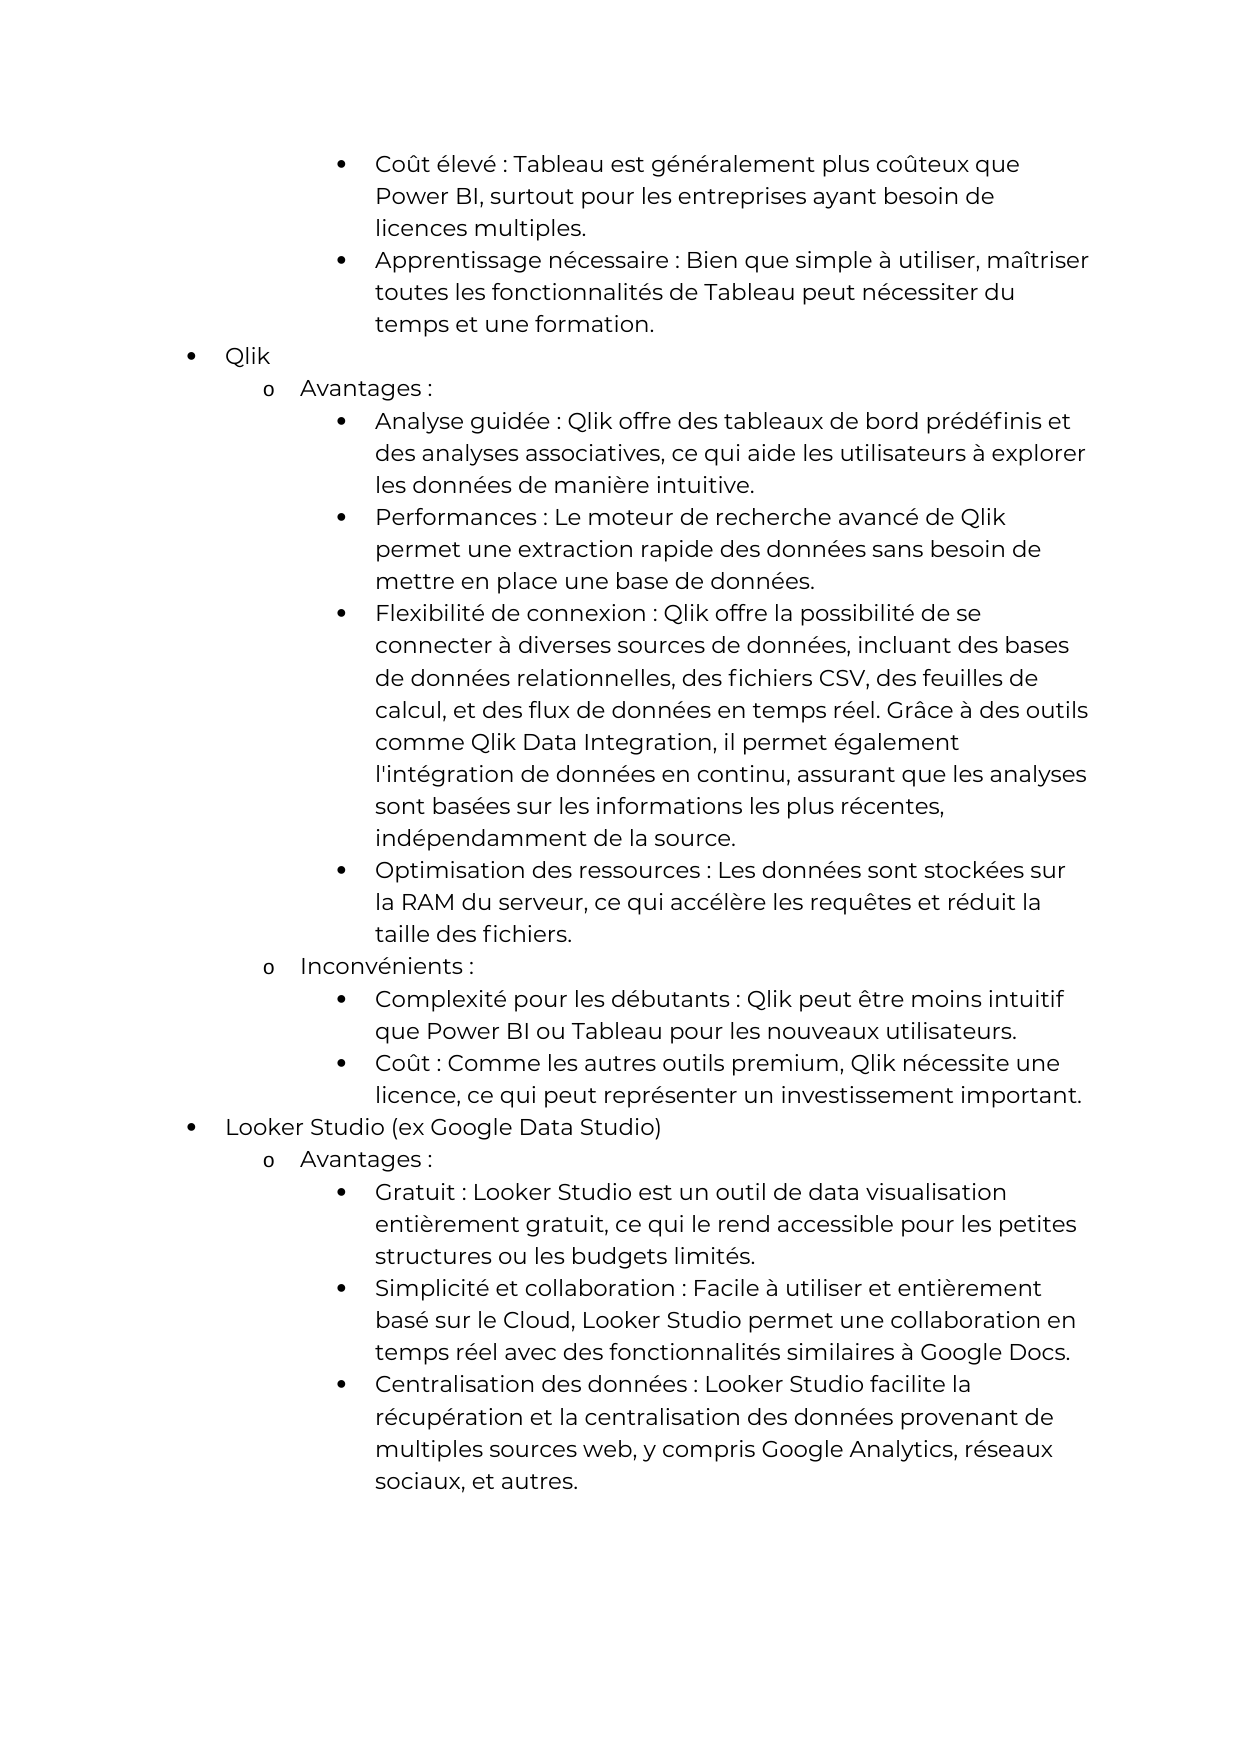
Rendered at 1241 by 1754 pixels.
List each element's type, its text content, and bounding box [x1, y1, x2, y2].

list Analyse guidée : Qlik offre des tableaux de bord prédéfinis et des analyses associatives, ce qui aide les utilisateurs à explorer les données de manière intuitive. [337, 407, 1090, 499]
list Gratuit : Looker Studio est un outil de data visualisation entièrement gratuit, ce qui le rend accessible pour les petites structures ou les budgets limités. [337, 1178, 1090, 1270]
list Complexité pour les débutants : Qlik peut être moins intuitif que Power BI ou Tableau pour les nouveaux utilisateurs. [337, 985, 1090, 1045]
list Optimisation des ressources : Les données sont stockées sur la RAM du serveur, ce qui accélère les requêtes et réduit la taille des fichiers. [337, 856, 1090, 948]
list Flexibilité de connexion : Qlik offre la possibilité de se connecter à diverses sources de données, incluant des bases de données relationnelles, des fichiers CSV, des feuilles de calcul, et des flux de données en temps réel. Grâce à des outils comme Qlik Data Integration, il permet également l'intégration de données en continu, assurant que les analyses sont basées sur les informations les plus récentes, indépendamment de la source. [337, 600, 1090, 852]
list Performances : Le moteur de recherche avancé de Qlik permet une extraction rapide des données sans besoin de mettre en place une base de données. [337, 503, 1090, 596]
list Inconvénients : [262, 953, 1090, 981]
list Qlik [187, 342, 1090, 370]
list Looker Studio (ex Google Data Studio) [187, 1113, 1090, 1141]
list Apprentissage nécessaire : Bien que simple à utiliser, maîtriser toutes les fonctionnalités de Tableau peut nécessiter du temps et une formation. [337, 246, 1090, 338]
list Centralisation des données : Looker Studio facilite la récupération et la centralisation des données provenant de multiples sources web, y compris Google Analytics, réseaux sociaux, et autres. [337, 1371, 1090, 1495]
list Avantages : [262, 1146, 1090, 1174]
list Coût élevé : Tableau est généralement plus coûteux que Power BI, surtout pour les entreprises ayant besoin de licences multiples. [337, 150, 1090, 242]
list Simplicité et collaboration : Facile à utiliser et entièrement basé sur le Cloud, Looker Studio permet une collaboration en temps réel avec des fonctionnalités similaires à Google Docs. [337, 1274, 1090, 1367]
list Coût : Comme les autres outils premium, Qlik nécessite une licence, ce qui peut représenter un investissement important. [337, 1049, 1090, 1109]
list Avantages : [262, 374, 1090, 403]
